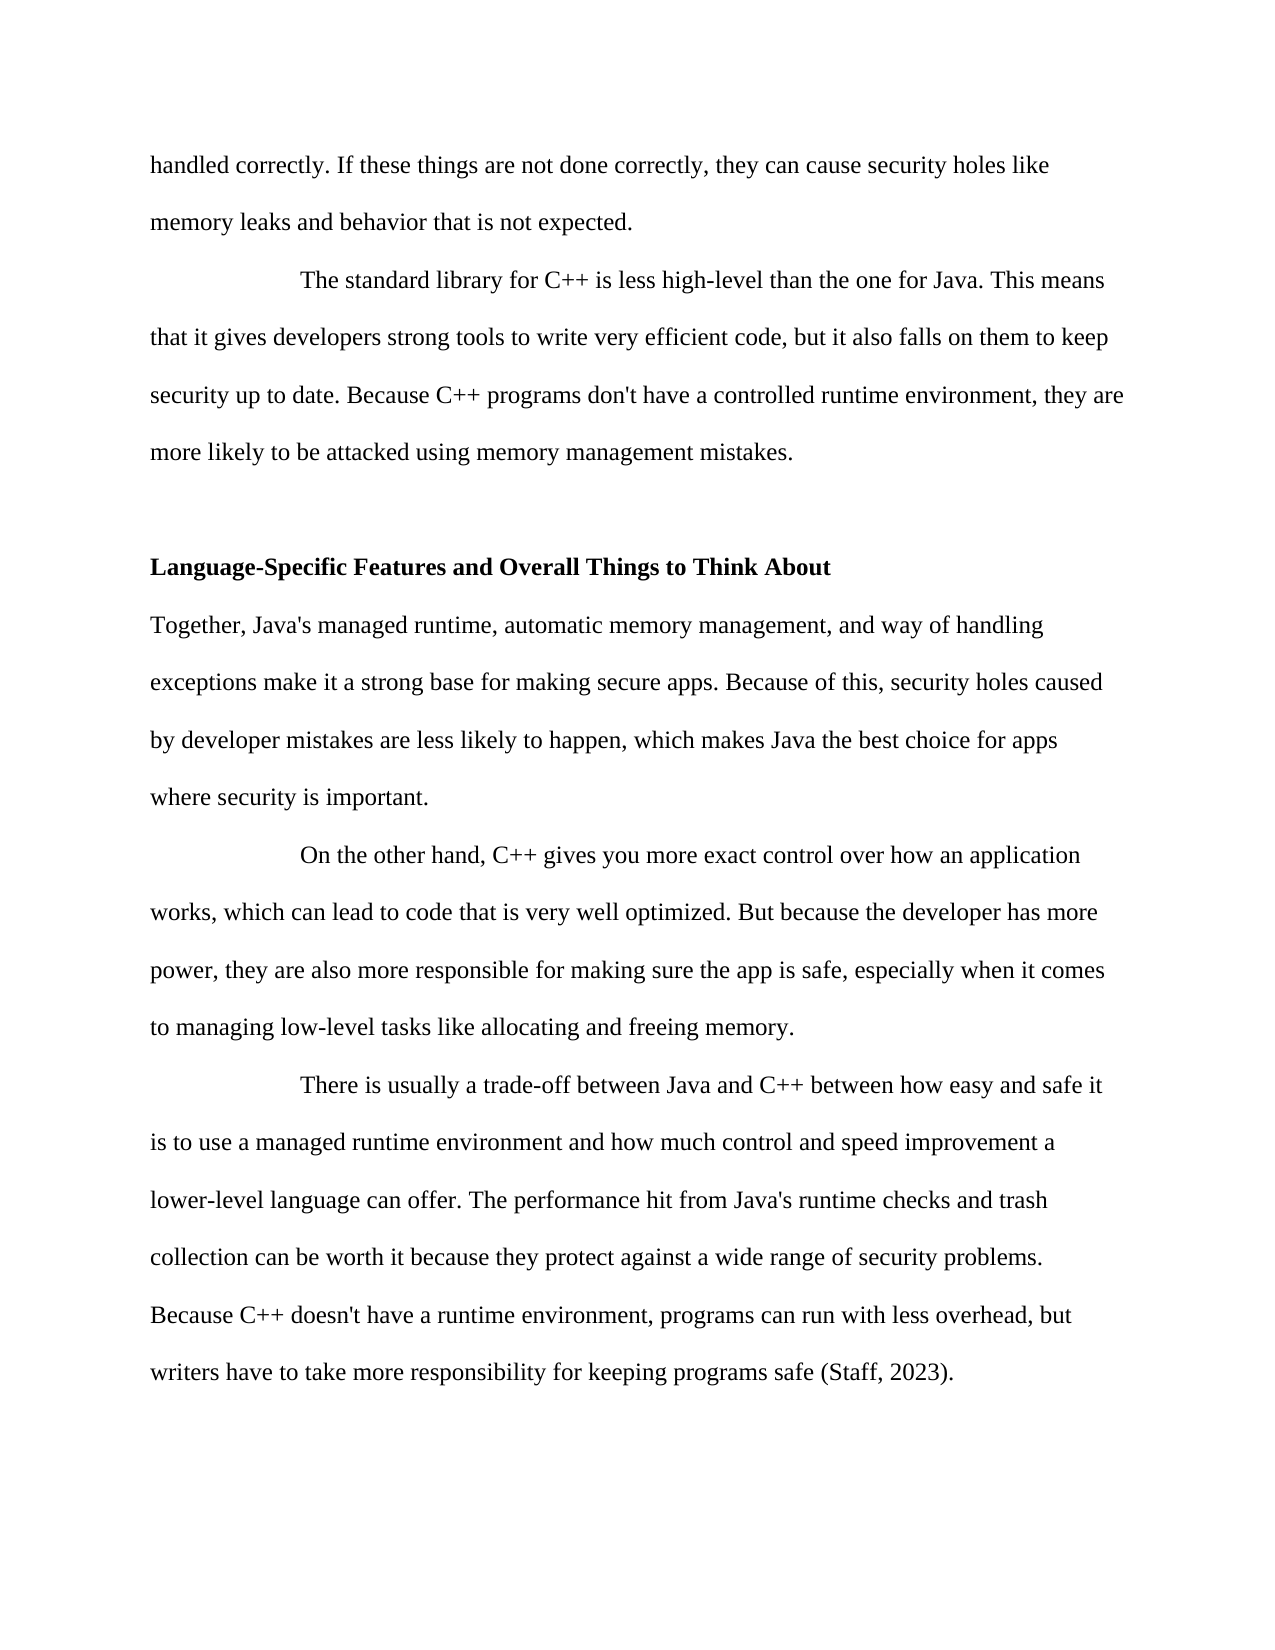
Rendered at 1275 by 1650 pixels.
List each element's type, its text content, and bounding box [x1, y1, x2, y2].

text There is usually a trade-off between Java and C++ between how easy and safe it is to use a managed runtime environment and how much control and speed improvement a lower-level language can offer. The performance hit from Java's runtime checks and trash collection can be worth it because they protect against a wide range of security problems. Because C++ doesn't have a runtime environment, programs can run with less overhead, but writers have to take more responsibility for keeping programs safe (Staff, 2023). [150, 1070, 1125, 1386]
text On the other hand, C++ gives you more exact control over how an application works, which can lead to code that is very well optimized. But because the developer has more power, they are also more responsible for making sure the app is safe, especially when it comes to managing low-level tasks like allocating and freeing memory. [150, 840, 1125, 1041]
text The standard library for C++ is less high-level than the one for Java. This means that it gives developers strong tools to write very efficient code, but it also falls on them to keep security up to date. Because C++ programs don't have a controlled runtime environment, they are more likely to be attacked using memory management mistakes. Language-Specific Features and Overall Things to Think About Together, Java's managed runtime, automatic memory management, and way of handling exceptions make it a strong base for making secure apps. Because of this, security holes caused by developer mistakes are less likely to happen, which makes Java the best choice for apps where security is important. [150, 265, 1125, 811]
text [150, 150, 1125, 236]
